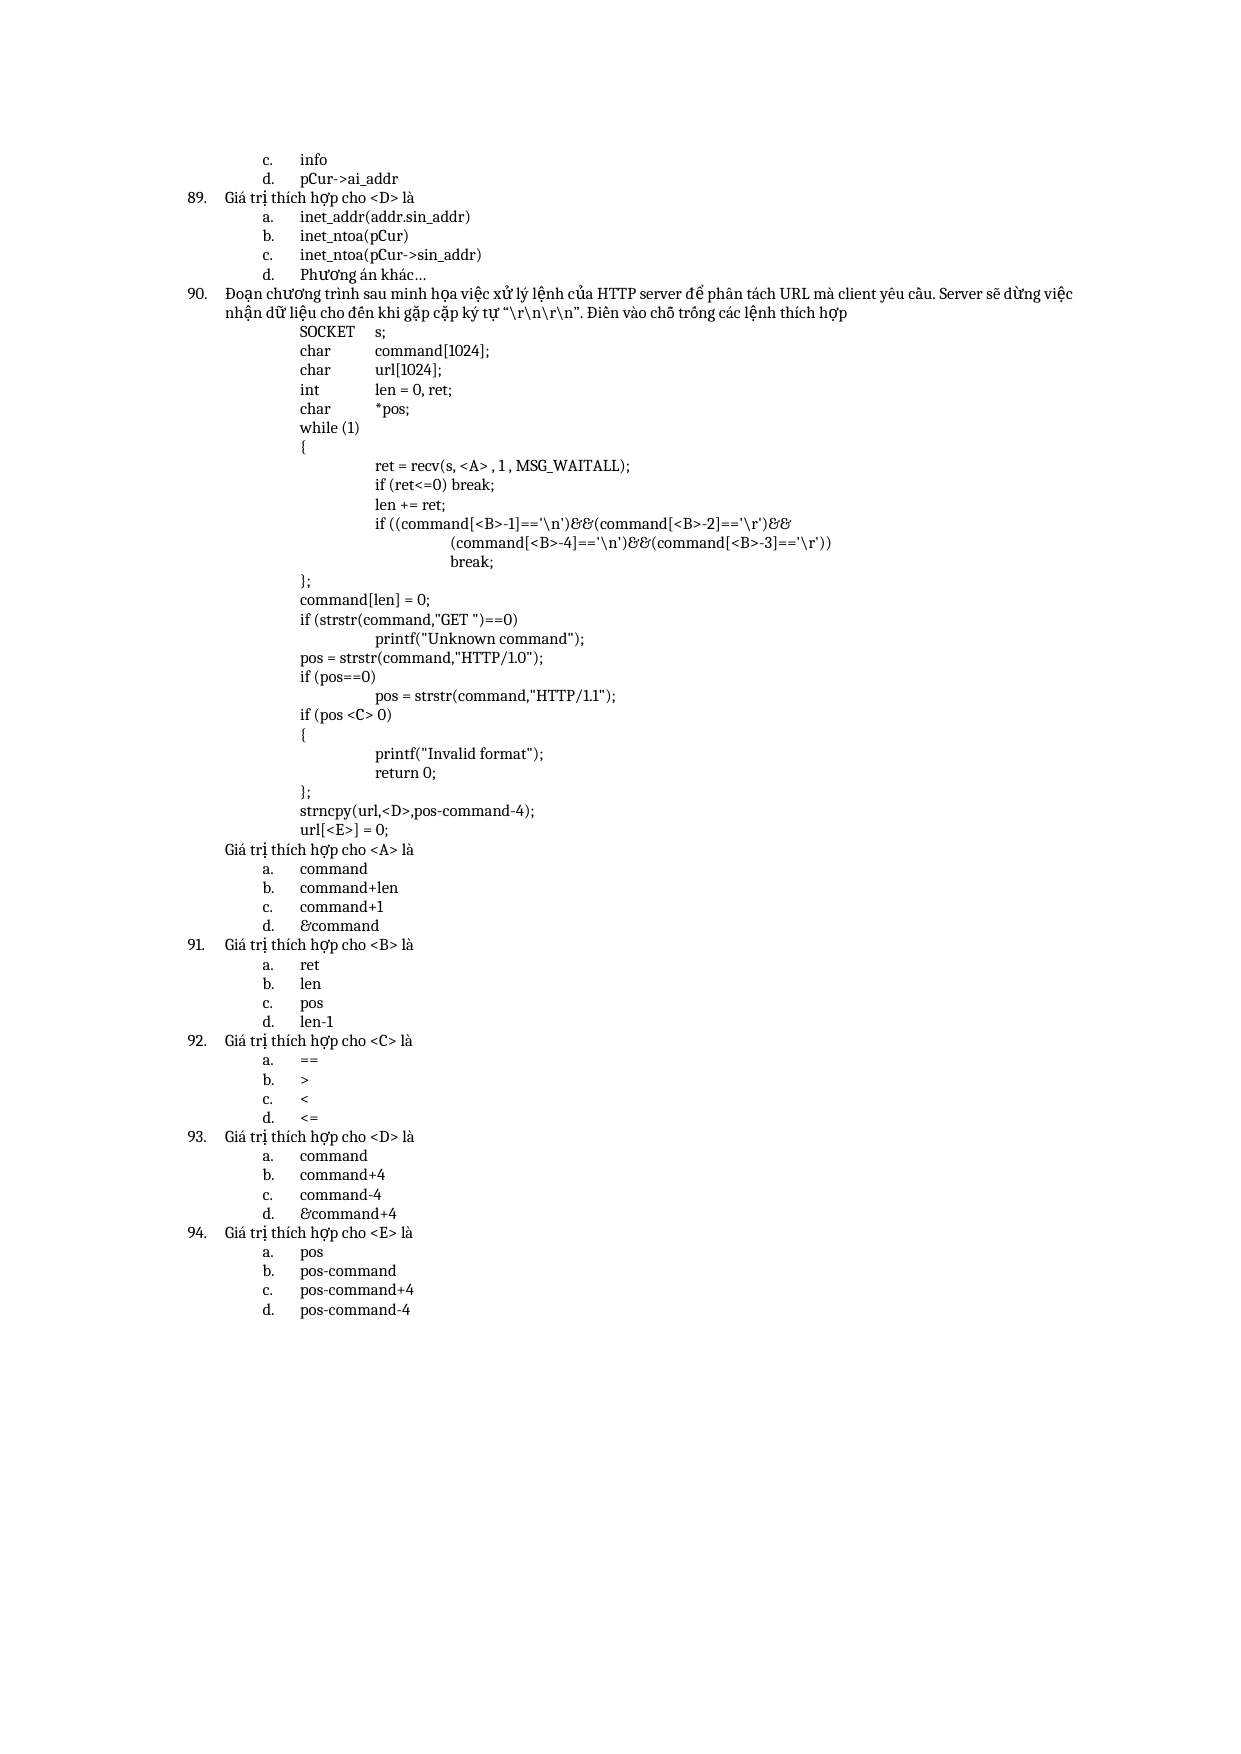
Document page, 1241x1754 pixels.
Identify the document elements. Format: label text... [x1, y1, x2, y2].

list Giá trị thích hợp cho <A> là [225, 840, 1090, 859]
list len [262, 974, 1090, 993]
list pos-command [262, 1262, 1090, 1281]
list Giá trị thích hợp cho <C> là [187, 1032, 1090, 1051]
list pos [262, 1242, 1090, 1262]
list inet_ntoa(pCur->sin_addr) [262, 246, 1090, 265]
list == [262, 1051, 1090, 1070]
list { [225, 725, 1090, 744]
list pos [262, 993, 1090, 1012]
list (command[<B>-4]=='\n')&&(command[<B>-3]=='\r')) [225, 533, 1090, 552]
list <= [262, 1108, 1090, 1127]
list command [262, 1147, 1090, 1166]
list command-4 [262, 1185, 1090, 1204]
list { [225, 437, 1090, 457]
list command+1 [262, 897, 1090, 917]
list pos = strstr(command,"HTTP/1.0"); [225, 648, 1090, 667]
list len += ret; [225, 495, 1090, 514]
list if (ret<=0) break; [225, 476, 1090, 495]
list pos-command+4 [262, 1281, 1090, 1300]
list inet_addr(addr.sin_addr) [262, 207, 1090, 227]
list Phương án khác… [262, 265, 1090, 284]
list if (pos==0) [225, 667, 1090, 687]
list }; [225, 782, 1090, 802]
list Giá trị thích hợp cho <D> là [187, 1127, 1090, 1147]
list if (pos <C> 0) [225, 706, 1090, 725]
list break; [225, 552, 1090, 572]
list if ((command[<B>-1]=='\n')&&(command[<B>-2]=='\r')&& [225, 514, 1090, 533]
list inet_ntoa(pCur) [262, 227, 1090, 246]
list info [262, 150, 1090, 169]
list int len = 0, ret; [225, 380, 1090, 399]
list while (1) [225, 418, 1090, 437]
list url[<E>] = 0; [225, 821, 1090, 840]
list command+len [262, 878, 1090, 897]
list printf("Unknown command"); [225, 629, 1090, 648]
list &command [262, 917, 1090, 936]
list Giá trị thích hợp cho <B> là [187, 936, 1090, 955]
list Giá trị thích hợp cho <E> là [187, 1223, 1090, 1242]
list command[len] = 0; [225, 591, 1090, 610]
list < [262, 1089, 1090, 1108]
list command+4 [262, 1166, 1090, 1185]
list len-1 [262, 1012, 1090, 1032]
list char *pos; [225, 399, 1090, 418]
list }; [225, 572, 1090, 591]
list pos-command-4 [262, 1300, 1090, 1319]
list Giá trị thích hợp cho <D> là [187, 188, 1090, 207]
list pos = strstr(command,"HTTP/1.1"); [225, 687, 1090, 706]
list strncpy(url,<D>,pos-command-4); [225, 802, 1090, 821]
list printf("Invalid format"); [225, 744, 1090, 763]
list SOCKET s; [225, 322, 1090, 342]
list if (strstr(command,"GET ")==0) [225, 610, 1090, 629]
list return 0; [225, 763, 1090, 782]
list Đoạn chương trình sau minh họa việc xử lý lệnh của HTTP server để phân tách URL mà client yêu cầu. Server sẽ dừng việc nhận dữ liệu cho đến khi gặp cặp ký tự “\r\n\r\n”. Điền vào chỗ trống các lệnh thích hợp [187, 284, 1090, 322]
list &command+4 [262, 1204, 1090, 1223]
list char url[1024]; [225, 361, 1090, 380]
list pCur->ai_addr [262, 169, 1090, 188]
list command [262, 859, 1090, 878]
list ret = recv(s, <A> , 1 , MSG_WAITALL); [225, 457, 1090, 476]
list ret [262, 955, 1090, 974]
list > [262, 1070, 1090, 1089]
list char command[1024]; [225, 342, 1090, 361]
